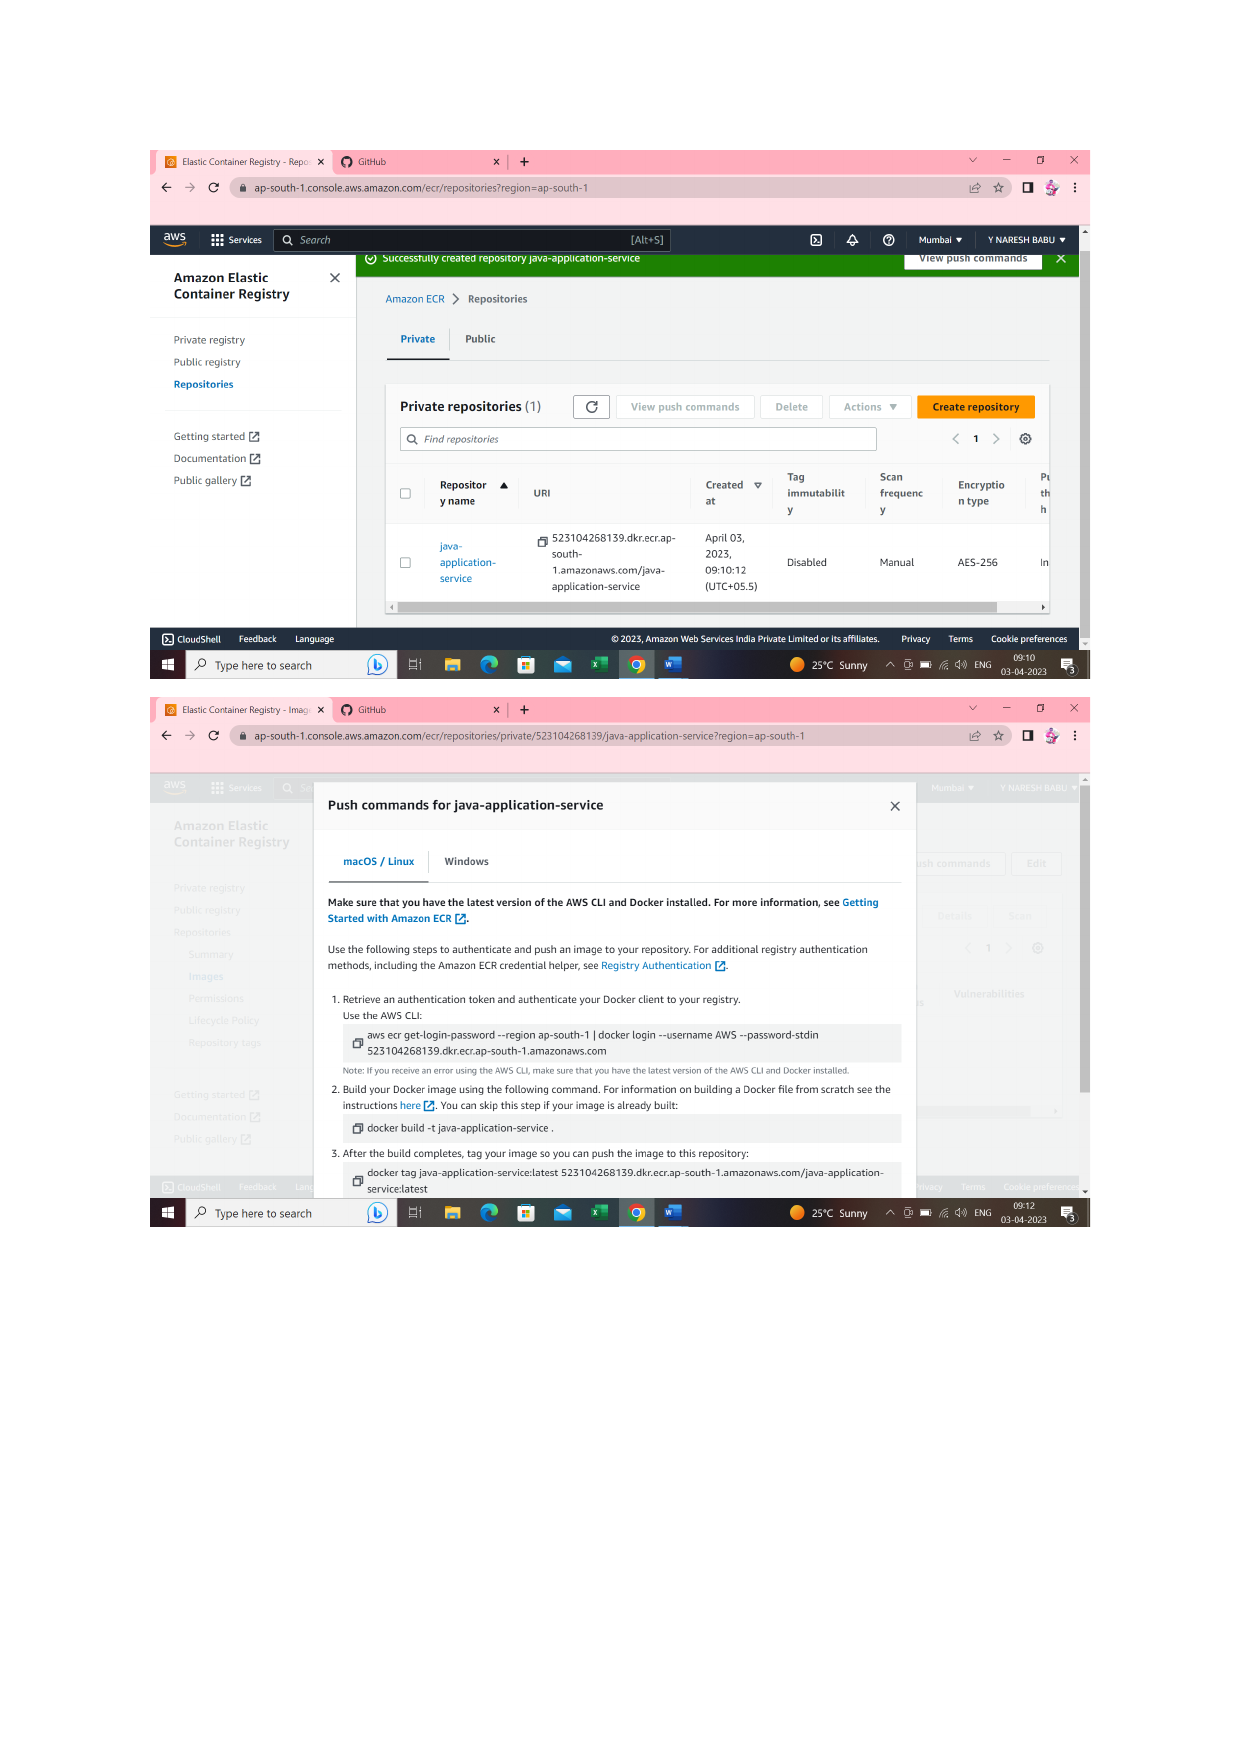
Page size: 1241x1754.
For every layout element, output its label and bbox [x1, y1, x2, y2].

picture [150, 150, 1091, 679]
picture [150, 697, 1091, 1227]
